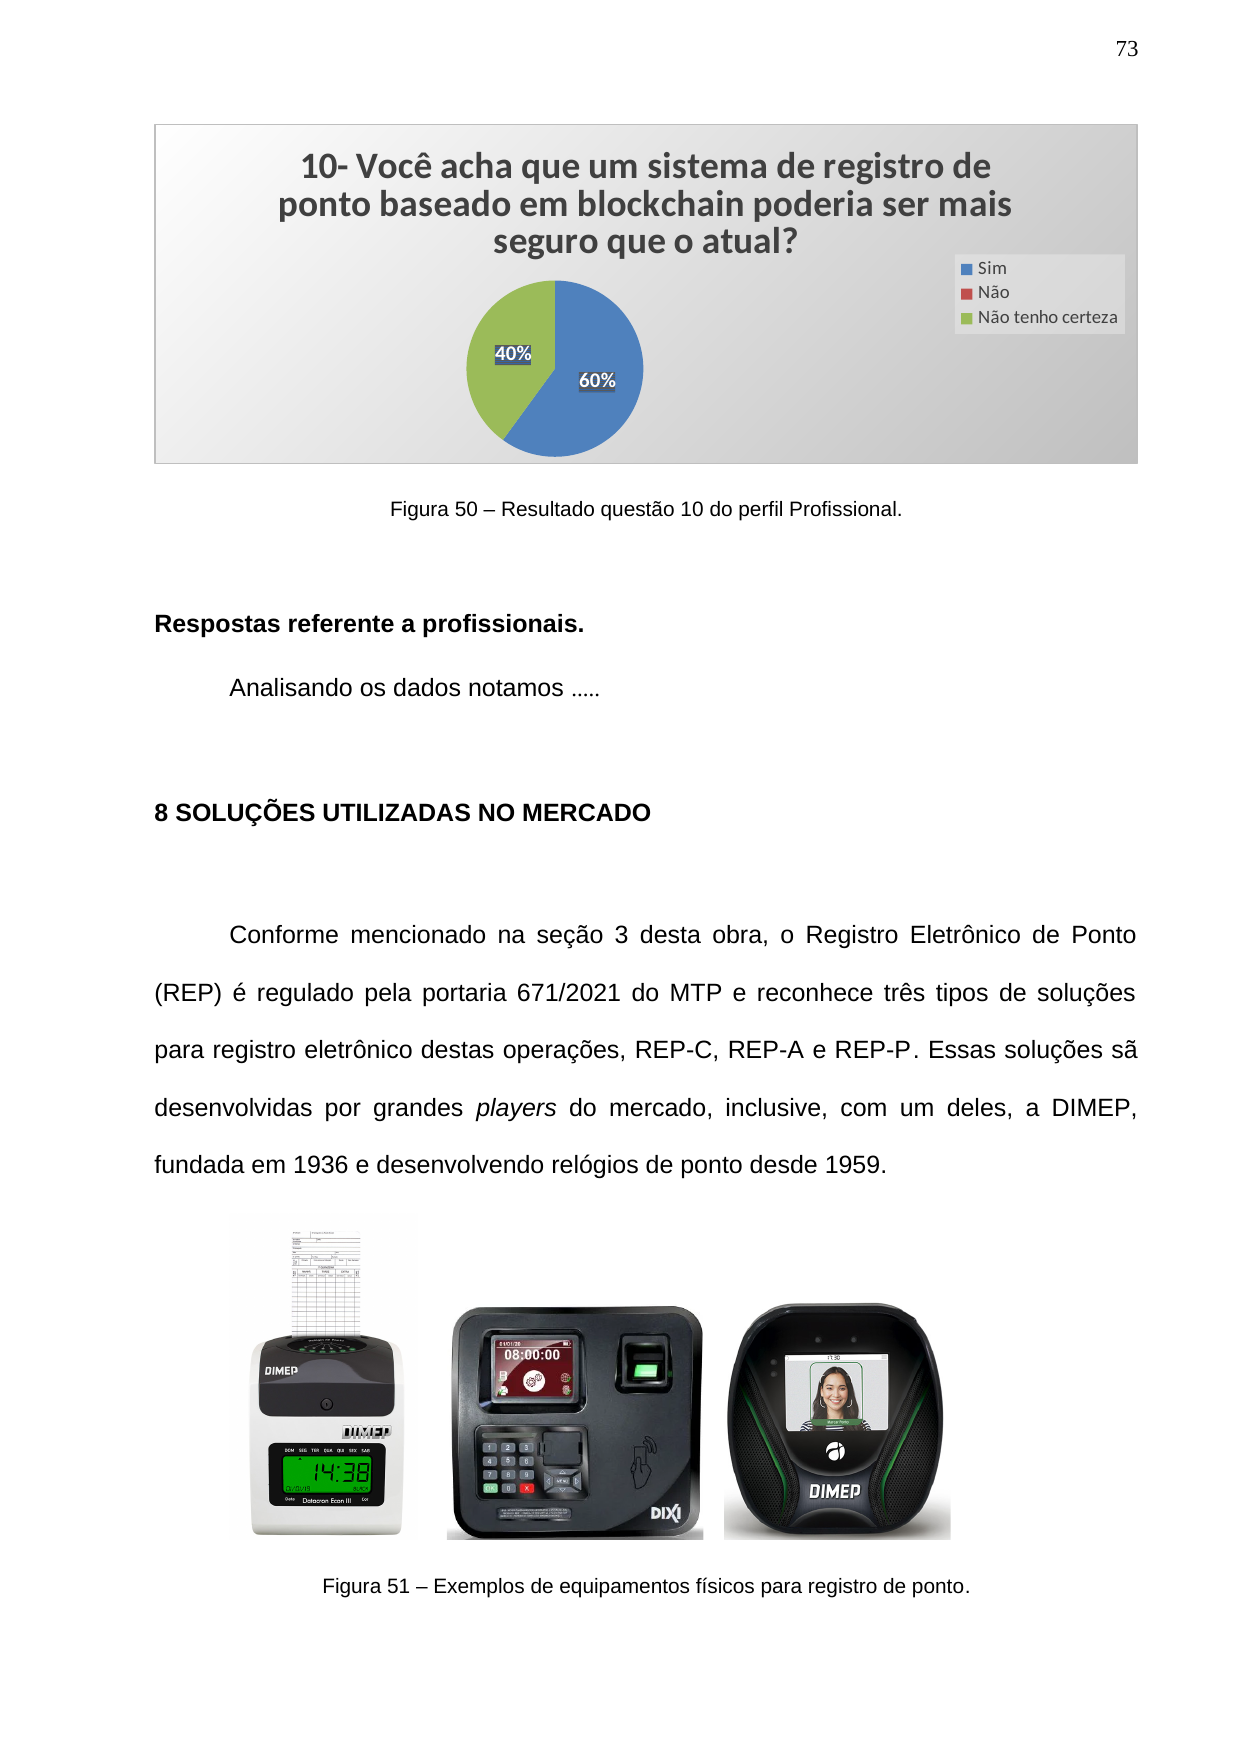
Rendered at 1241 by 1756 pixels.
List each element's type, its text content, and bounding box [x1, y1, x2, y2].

subtitle 8 SOLUÇÕES UTILIZADAS NO MERCADO [154, 798, 1138, 827]
picture [724, 1295, 951, 1540]
text Figura 51 – Exemplos de equipamentos físicos para registro de ponto. [154, 1574, 1138, 1598]
text Figura 50 – Resultado questão 10 do perfil Profissional. [154, 497, 1138, 521]
text Conforme mencionado na seção 3 desta obra, o Registro Eletrônico de Ponto (REP) é regulado pela portaria 671/2021 do MTP e reconhece três tipos de soluções para registro eletrônico destas operações, REP-C, REP-A e REP-P. Essas soluções sã desenvolvidas por grandes players do mercado, inclusive, com um deles, a DIMEP, fundada em 1936 e desenvolvendo relógios de ponto desde 1959. [154, 920, 1138, 1179]
picture [446, 1304, 704, 1540]
picture [229, 1213, 419, 1540]
text Analisando os dados notamos ..... [154, 673, 1138, 702]
text Respostas referente a profissionais. [154, 609, 1138, 638]
